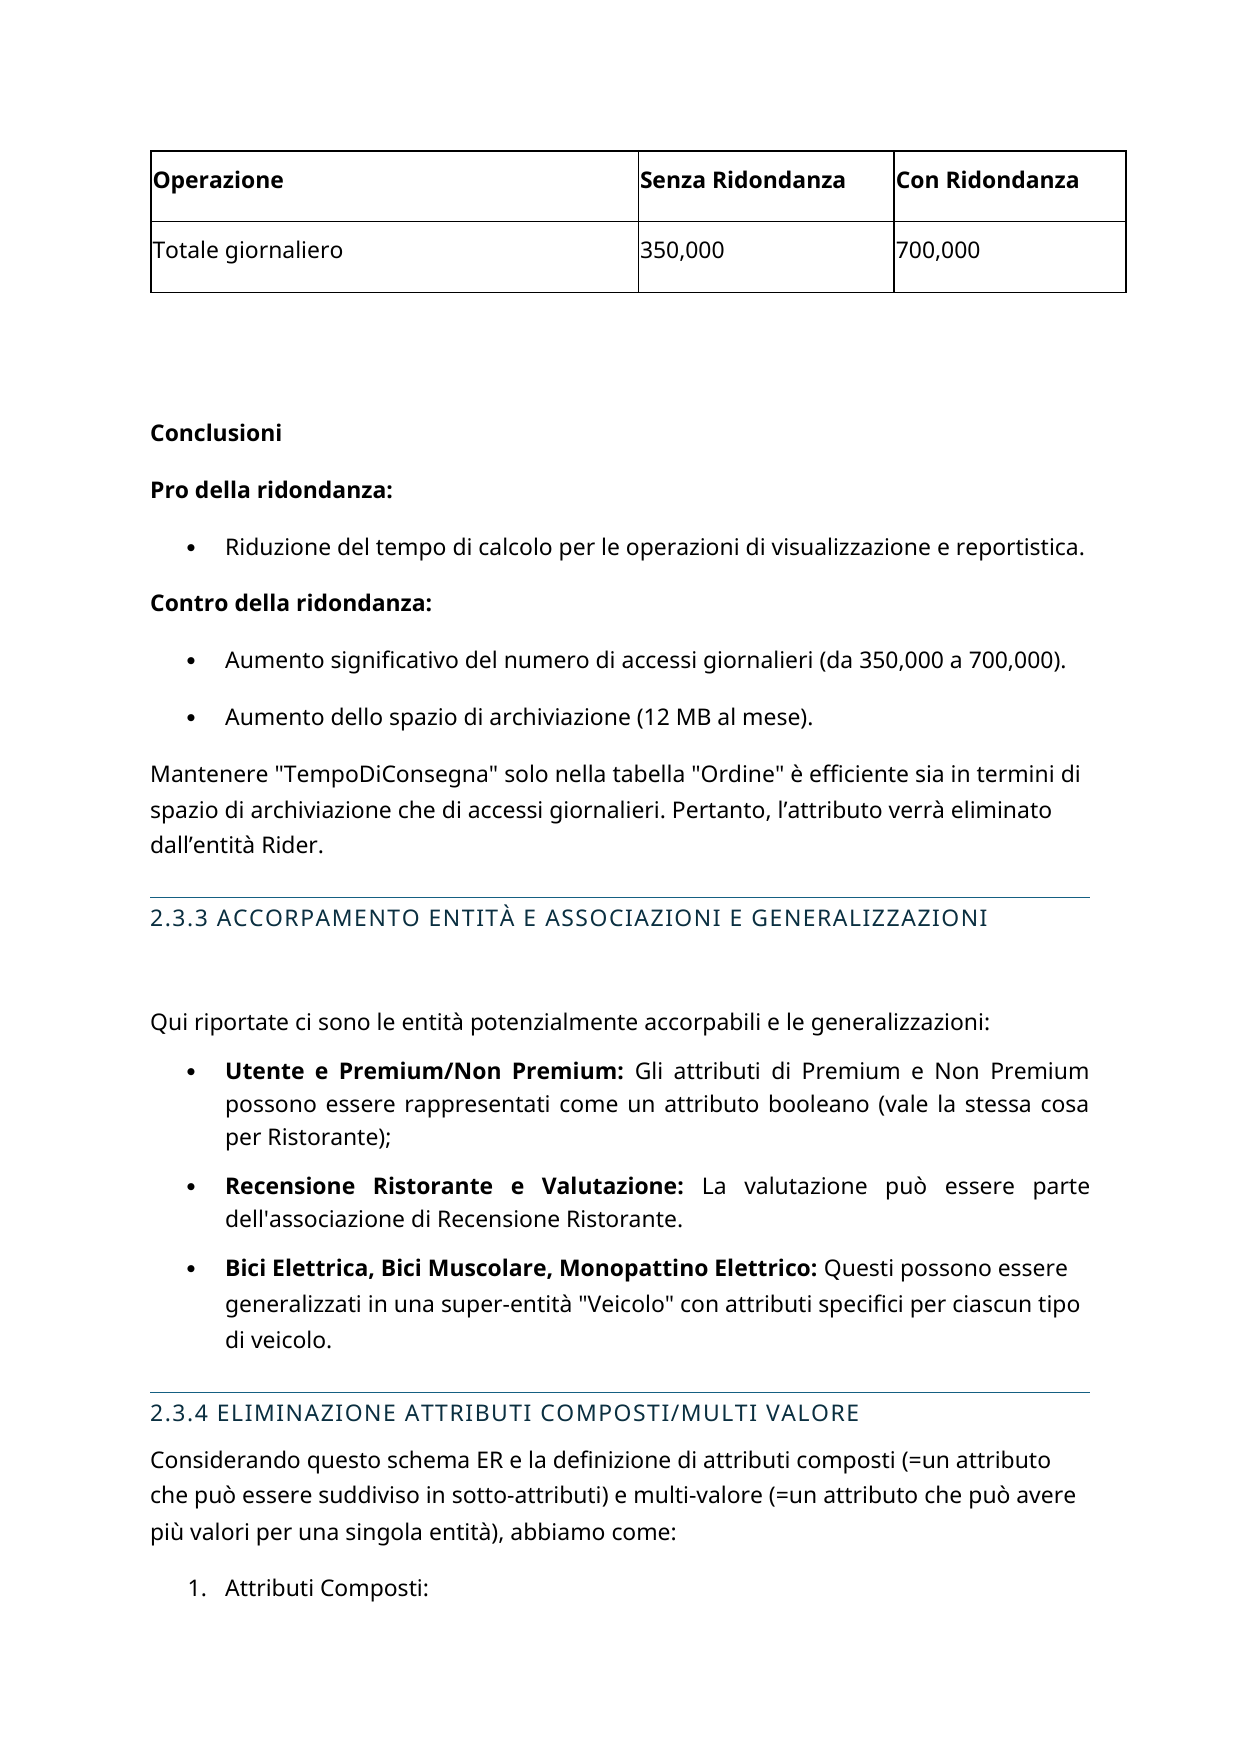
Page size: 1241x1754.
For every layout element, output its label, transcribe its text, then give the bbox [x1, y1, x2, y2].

list Riduzione del tempo di calcolo per le operazioni di visualizzazione e reportistica. [187, 531, 1090, 562]
list Aumento dello spazio di archiviazione (12 MB al mese). [187, 701, 1090, 732]
text Pro della ridondanza: [150, 474, 1090, 505]
list Bici Elettrica, Bici Muscolare, Monopattino Elettrico: Questi possono essere generalizzati in una super-entità "Veicolo" con attributi specifici per ciascun tipo di veicolo. [187, 1252, 1090, 1356]
subtitle 2.3.3 Accorpamento entità e associazioni e generalizzazioni [150, 898, 1090, 934]
list Recensione Ristorante e Valutazione: La valutazione può essere parte dell'associazione di Recensione Ristorante. [187, 1170, 1090, 1234]
text Contro della ridondanza: [150, 587, 1090, 618]
table_cell 700,000 [895, 222, 1125, 291]
table_header Operazione [152, 152, 638, 221]
table_cell Totale giornaliero [152, 222, 638, 291]
list Attributi Composti: [187, 1572, 1090, 1603]
text Conclusioni [150, 417, 1090, 448]
text Considerando questo schema ER e la definizione di attributi composti (=un attributo che può essere suddiviso in sotto-attributi) e multi-valore (=un attributo che può avere più valori per una singola entità), abbiamo come: [150, 1443, 1090, 1547]
table_cell 350,000 [639, 222, 893, 291]
text Mantenere "TempoDiConsegna" solo nella tabella "Ordine" è efficiente sia in termini di spazio di archiviazione che di accessi giornalieri. Pertanto, l’attributo verrà eliminato dall’entità Rider. [150, 758, 1090, 861]
table_header Senza Ridondanza [639, 152, 893, 221]
subtitle 2.3.4 Eliminazione attributi composti/multi valore [150, 1393, 1090, 1428]
list Aumento significativo del numero di accessi giornalieri (da 350,000 a 700,000). [187, 644, 1090, 675]
text Qui riportate ci sono le entità potenzialmente accorpabili e le generalizzazioni: [150, 1006, 1090, 1037]
table_header Con Ridondanza [895, 152, 1125, 221]
list Utente e Premium/Non Premium: Gli attributi di Premium e Non Premium possono essere rappresentati come un attributo booleano (vale la stessa cosa per Ristorante); [187, 1055, 1090, 1152]
